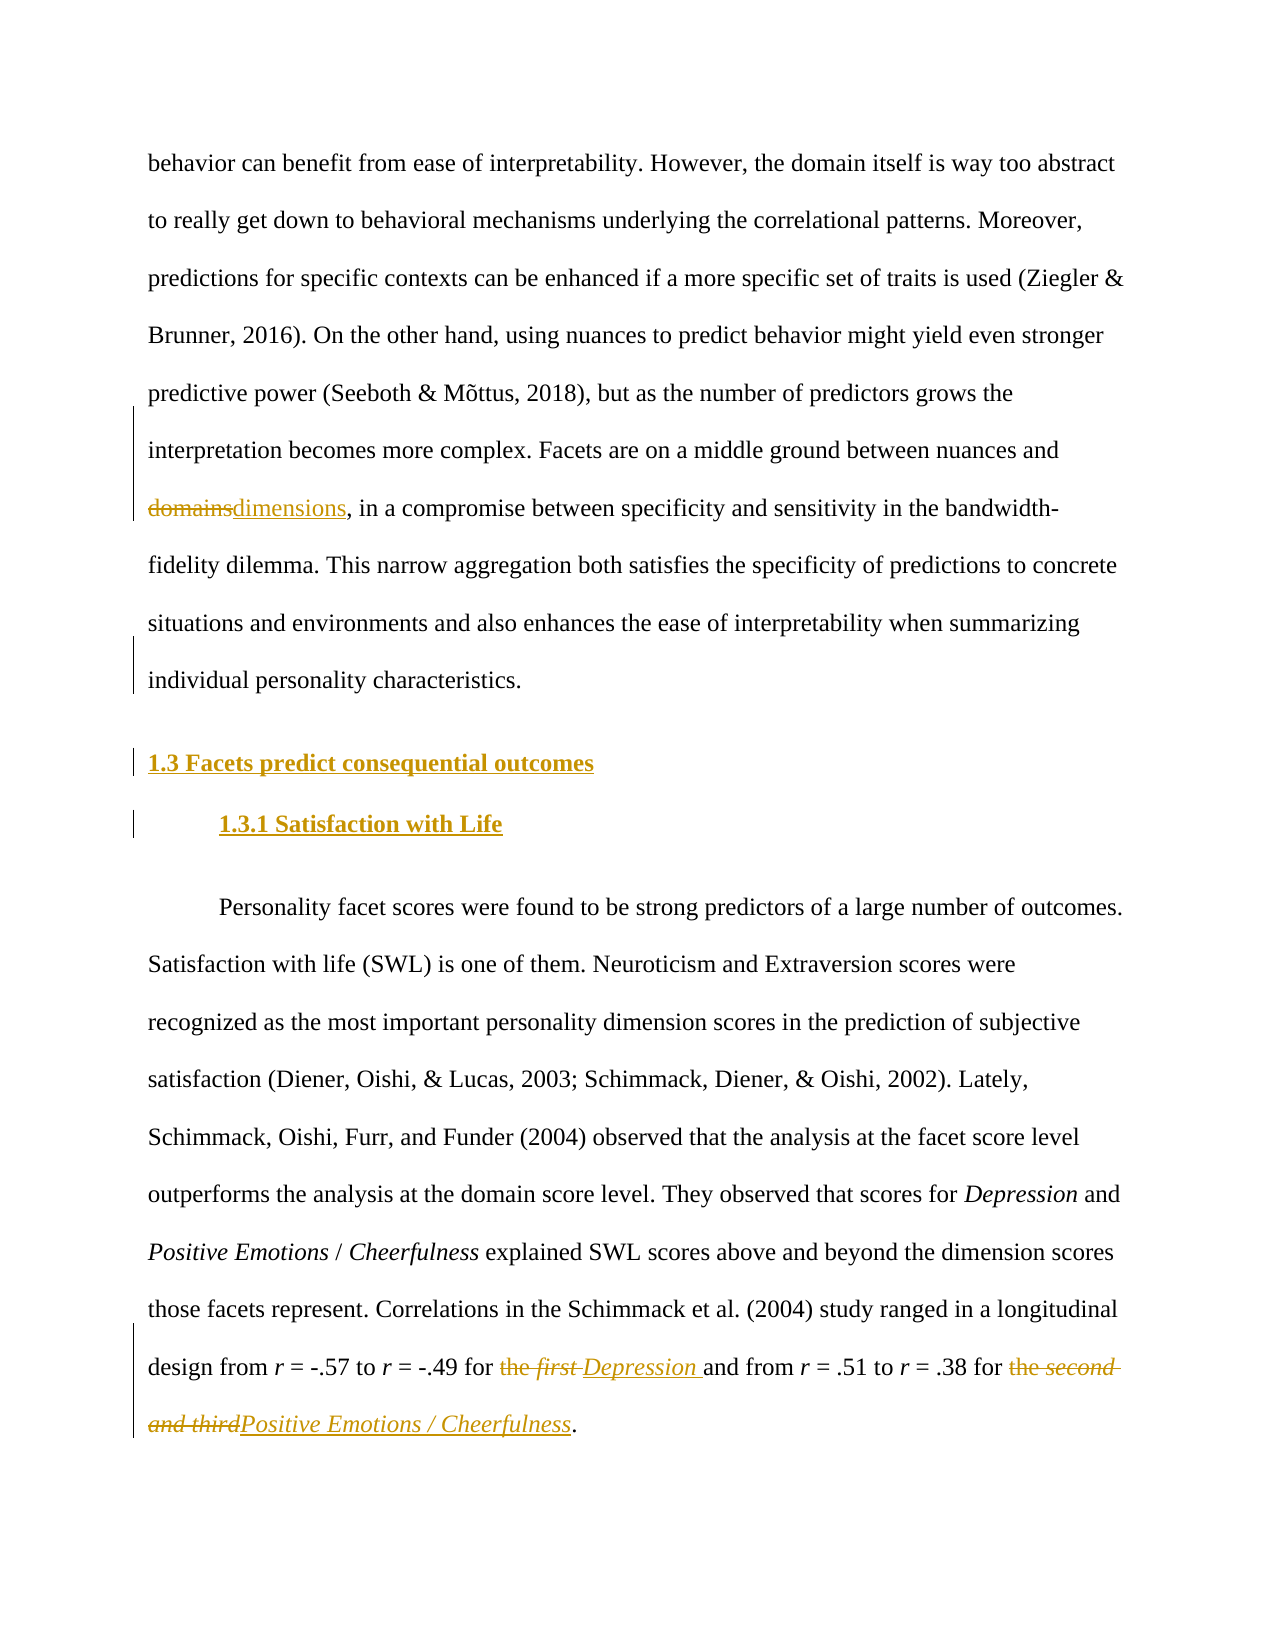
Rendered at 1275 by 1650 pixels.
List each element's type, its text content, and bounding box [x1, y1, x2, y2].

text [148, 148, 1127, 694]
text Personality facet scores were found to be strong predictors of a large number of outcomes. Satisfaction with life (SWL) is one of them. Neuroticism and Extraversion scores were recognized as the most important personality dimension scores in the prediction of subjective satisfaction (Diener, Oishi, & Lucas, 2003; Schimmack, Diener, & Oishi, 2002). Lately, Schimmack, Oishi, Furr, and Funder (2004) observed that the analysis at the facet score level outperforms the analysis at the domain score level. They observed that scores for Depression and Positive Emotions / Cheerfulness explained SWL scores above and beyond the dimension scores those facets represent. Correlations in the Schimmack et al. (2004) study ranged in a longitudinal design from r = -.57 to r = -.49 for and from r = .51 to r = .38 for . [148, 892, 1127, 1438]
